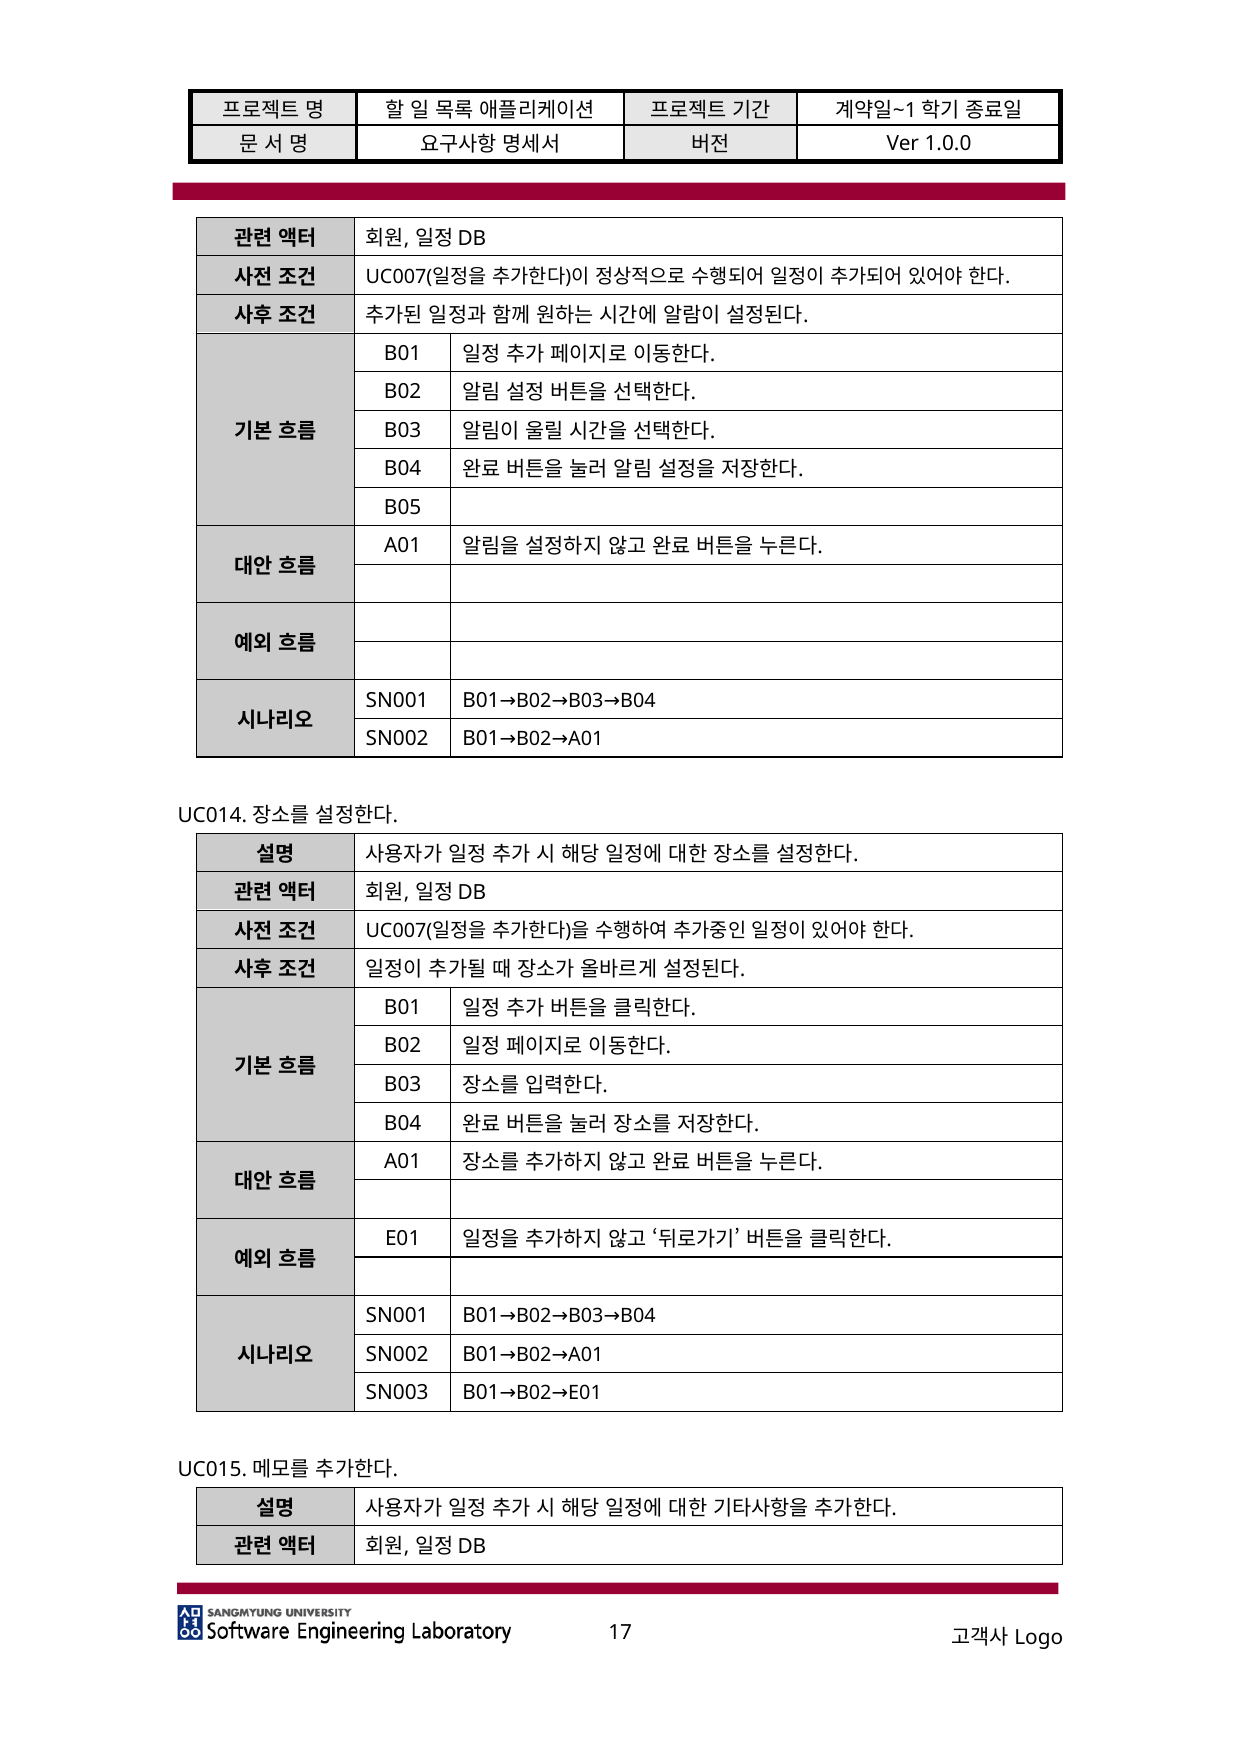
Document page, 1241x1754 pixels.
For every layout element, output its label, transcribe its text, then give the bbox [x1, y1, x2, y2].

table_cell B05 [355, 488, 450, 525]
table_cell 알림이 울릴 시간을 선택한다. [451, 411, 1062, 448]
picture [177, 1605, 515, 1645]
table_cell 대안 흐름 [197, 1142, 354, 1218]
table_cell 관련 액터 [197, 1526, 354, 1564]
table_cell [355, 1180, 450, 1218]
table_header 사용자가 일정 추가 시 해당 일정에 대한 기타사항을 추가한다. [355, 1488, 1062, 1525]
table_cell 시나리오 [197, 1296, 354, 1411]
table_cell B02 [355, 1026, 450, 1064]
table_cell 사후 조건 [197, 949, 354, 987]
table_cell 대안 흐름 [197, 526, 354, 602]
table_cell 일정 추가 페이지로 이동한다. [451, 334, 1062, 371]
table_cell 예외 흐름 [197, 1219, 354, 1295]
table_cell B01→B02→A01 [451, 1335, 1062, 1372]
table_cell B01 [355, 988, 450, 1025]
table_cell SN001 [355, 680, 450, 718]
table_cell 일정을 추가하지 않고 ‘뒤로가기’ 버튼을 클릭한다. [451, 1219, 1062, 1256]
table_cell SN002 [355, 719, 450, 756]
table_cell 완료 버튼을 눌러 알림 설정을 저장한다. [451, 449, 1062, 487]
table_header 설명 [197, 834, 354, 871]
table_cell 기본 흐름 [197, 334, 354, 525]
table_cell SN003 [355, 1373, 450, 1411]
table_cell 알림 설정 버튼을 선택한다. [451, 372, 1062, 409]
table_cell B01→B02→E01 [451, 1373, 1062, 1411]
table_cell [355, 565, 450, 602]
table_cell B01 [355, 334, 450, 371]
table_cell 추가된 일정과 함께 원하는 시간에 알람이 설정된다. [355, 295, 1062, 332]
table_cell [355, 603, 450, 641]
table_cell B01→B02→A01 [451, 719, 1062, 756]
table_cell A01 [355, 526, 450, 564]
table_cell [451, 603, 1062, 641]
table_cell 사전 조건 [197, 911, 354, 948]
table_cell 장소를 입력한다. [451, 1065, 1062, 1102]
table_cell B03 [355, 411, 450, 448]
table_cell 관련 액터 [197, 872, 354, 909]
table_cell 시나리오 [197, 680, 354, 756]
table_cell B03 [355, 1065, 450, 1102]
table_cell B01→B02→B03→B04 [451, 680, 1062, 718]
table_cell [451, 642, 1062, 679]
table_cell A01 [355, 1142, 450, 1179]
text UC014. 장소를 설정한다. [177, 795, 1063, 832]
table_cell 일정 페이지로 이동한다. [451, 1026, 1062, 1064]
table_cell 사전 조건 [197, 256, 354, 294]
table_cell [355, 642, 450, 679]
table_header 사용자가 일정 추가 시 해당 일정에 대한 장소를 설정한다. [355, 834, 1062, 871]
table_cell E01 [355, 1219, 450, 1256]
table_cell B02 [355, 372, 450, 409]
table_cell 회원, 일정DB [355, 218, 1062, 255]
table_cell SN002 [355, 1335, 450, 1372]
table_cell 회원, 일정DB [355, 872, 1062, 909]
table_cell [451, 488, 1062, 525]
table_cell 완료 버튼을 눌러 장소를 저장한다. [451, 1103, 1062, 1141]
text UC015. 메모를 추가한다. [177, 1449, 1063, 1487]
table_cell 알림을 설정하지 않고 완료 버튼을 누른다. [451, 526, 1062, 564]
table_cell B04 [355, 449, 450, 487]
table_header 설명 [197, 1488, 354, 1525]
table_cell 사후 조건 [197, 295, 354, 332]
table_cell [355, 1258, 450, 1295]
table_cell 회원, 일정DB [355, 1526, 1062, 1564]
table_cell 장소를 추가하지 않고 완료 버튼을 누른다. [451, 1142, 1062, 1179]
table_cell [451, 1180, 1062, 1218]
table_cell [451, 1258, 1062, 1295]
table_cell 관련 액터 [197, 218, 354, 255]
table_cell UC007(일정을 추가한다)이 정상적으로 수행되어 일정이 추가되어 있어야 한다. [355, 256, 1062, 294]
table_cell SN001 [355, 1296, 450, 1333]
table_cell 예외 흐름 [197, 603, 354, 679]
table_cell B04 [355, 1103, 450, 1141]
table_cell 일정 추가 버튼을 클릭한다. [451, 988, 1062, 1025]
table_cell 기본 흐름 [197, 988, 354, 1141]
table_cell 일정이 추가될 때 장소가 올바르게 설정된다. [355, 949, 1062, 987]
table_cell B01→B02→B03→B04 [451, 1296, 1062, 1333]
table_cell [451, 565, 1062, 602]
table_cell UC007(일정을 추가한다)을 수행하여 추가중인 일정이 있어야 한다. [355, 911, 1062, 948]
